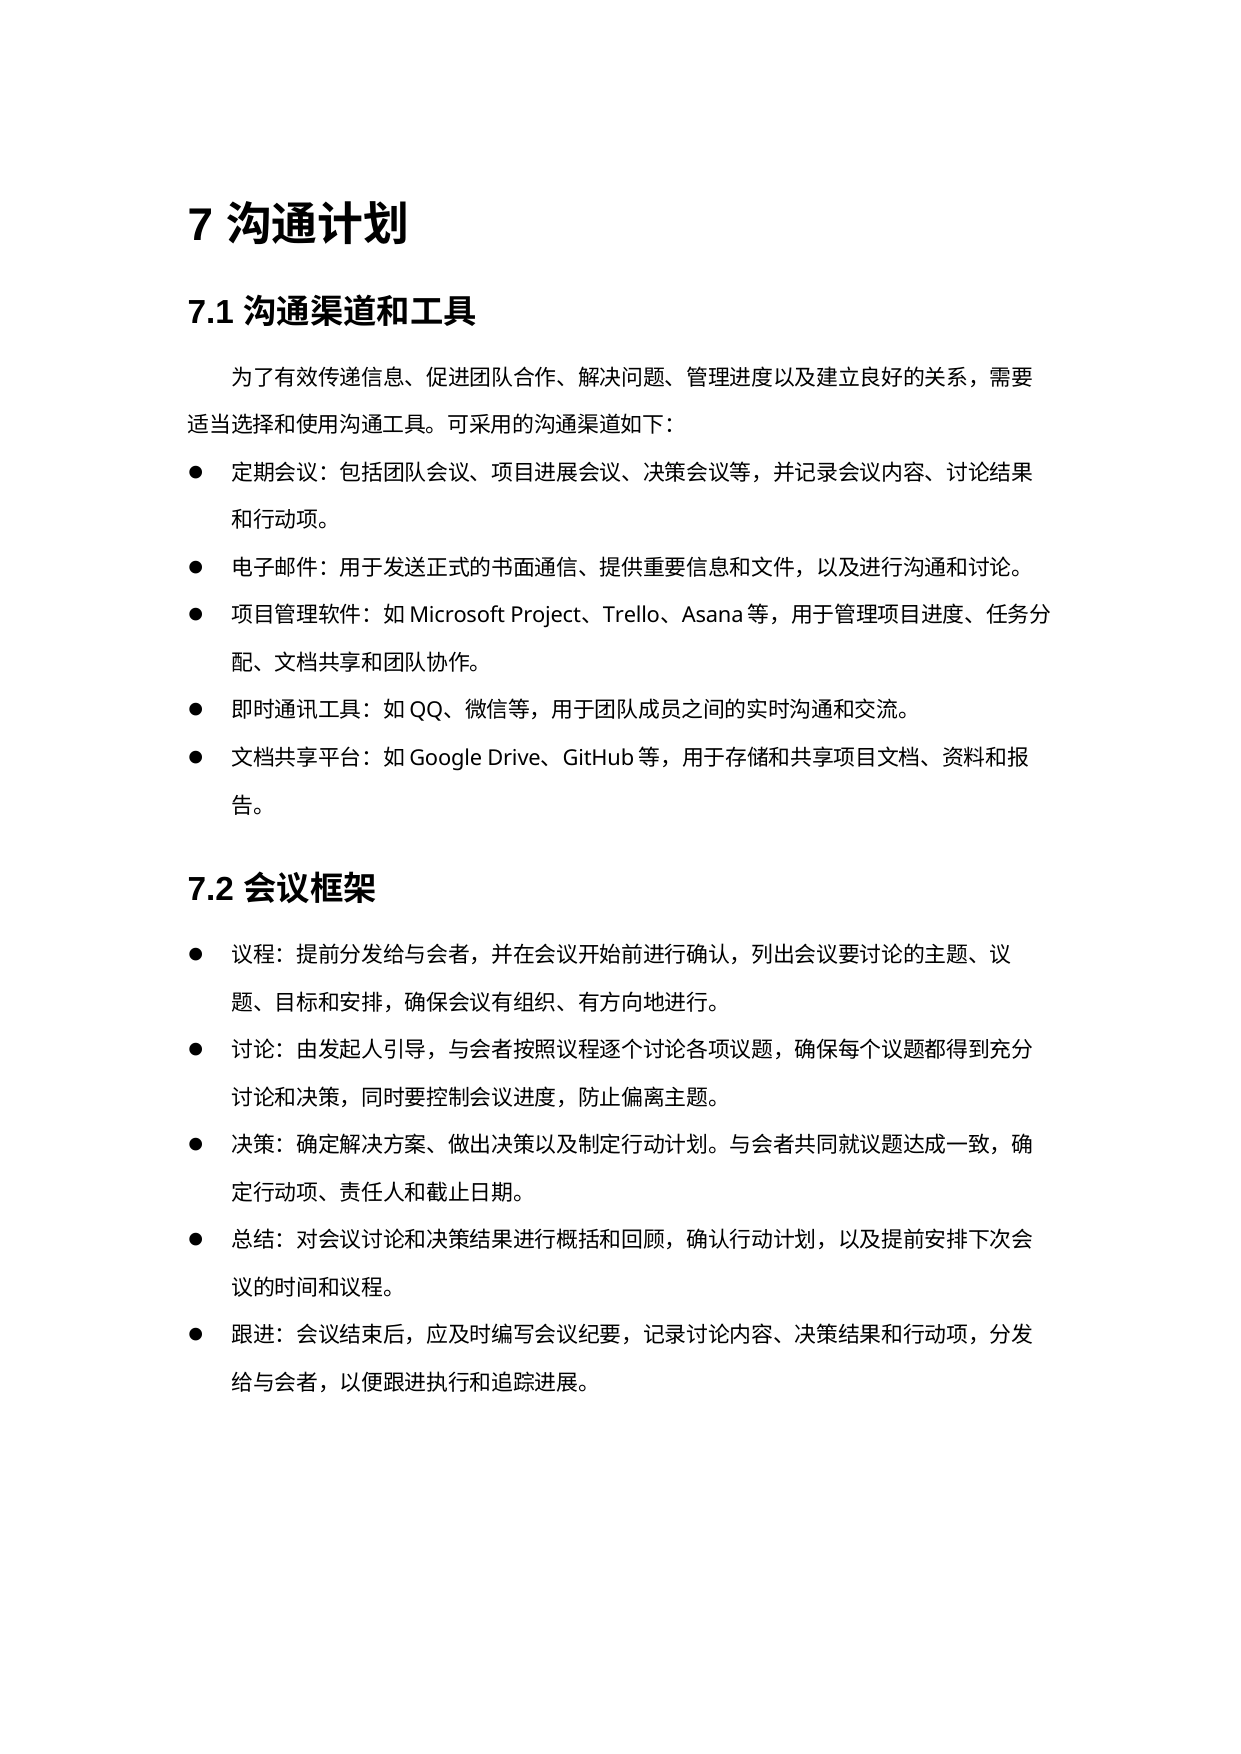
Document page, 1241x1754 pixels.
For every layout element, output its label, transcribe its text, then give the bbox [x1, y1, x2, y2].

text 为了有效传递信息、促进团队合作、解决问题、管理进度以及建立良好的关系，需要适当选择和使用沟通工具。可采用的沟通渠道如下： [187, 360, 1053, 439]
subtitle 7.1 沟通渠道和工具 [187, 284, 1053, 333]
list 跟进：会议结束后，应及时编写会议纪要，记录讨论内容、决策结果和行动项，分发给与会者，以便跟进执行和追踪进展。 [187, 1317, 1053, 1397]
list 总结：对会议讨论和决策结果进行概括和回顾，确认行动计划，以及提前安排下次会议的时间和议程。 [187, 1222, 1053, 1302]
subtitle 7.2 会议框架 [187, 862, 1053, 910]
list 文档共享平台：如Google Drive、GitHub等，用于存储和共享项目文档、资料和报告。 [187, 740, 1053, 819]
list 即时通讯工具：如QQ、微信等，用于团队成员之间的实时沟通和交流。 [187, 692, 1053, 724]
list 项目管理软件：如Microsoft Project、Trello、Asana等，用于管理项目进度、任务分配、文档共享和团队协作。 [187, 597, 1053, 677]
subtitle 7 沟通计划 [187, 197, 1053, 250]
list 决策：确定解决方案、做出决策以及制定行动计划。与会者共同就议题达成一致，确定行动项、责任人和截止日期。 [187, 1127, 1053, 1207]
list 议程：提前分发给与会者，并在会议开始前进行确认，列出会议要讨论的主题、议题、目标和安排，确保会议有组织、有方向地进行。 [187, 937, 1053, 1017]
list 定期会议：包括团队会议、项目进展会议、决策会议等，并记录会议内容、讨论结果和行动项。 [187, 455, 1053, 534]
list 电子邮件：用于发送正式的书面通信、提供重要信息和文件，以及进行沟通和讨论。 [187, 550, 1053, 581]
list 讨论：由发起人引导，与会者按照议程逐个讨论各项议题，确保每个议题都得到充分讨论和决策，同时要控制会议进度，防止偏离主题。 [187, 1032, 1053, 1112]
